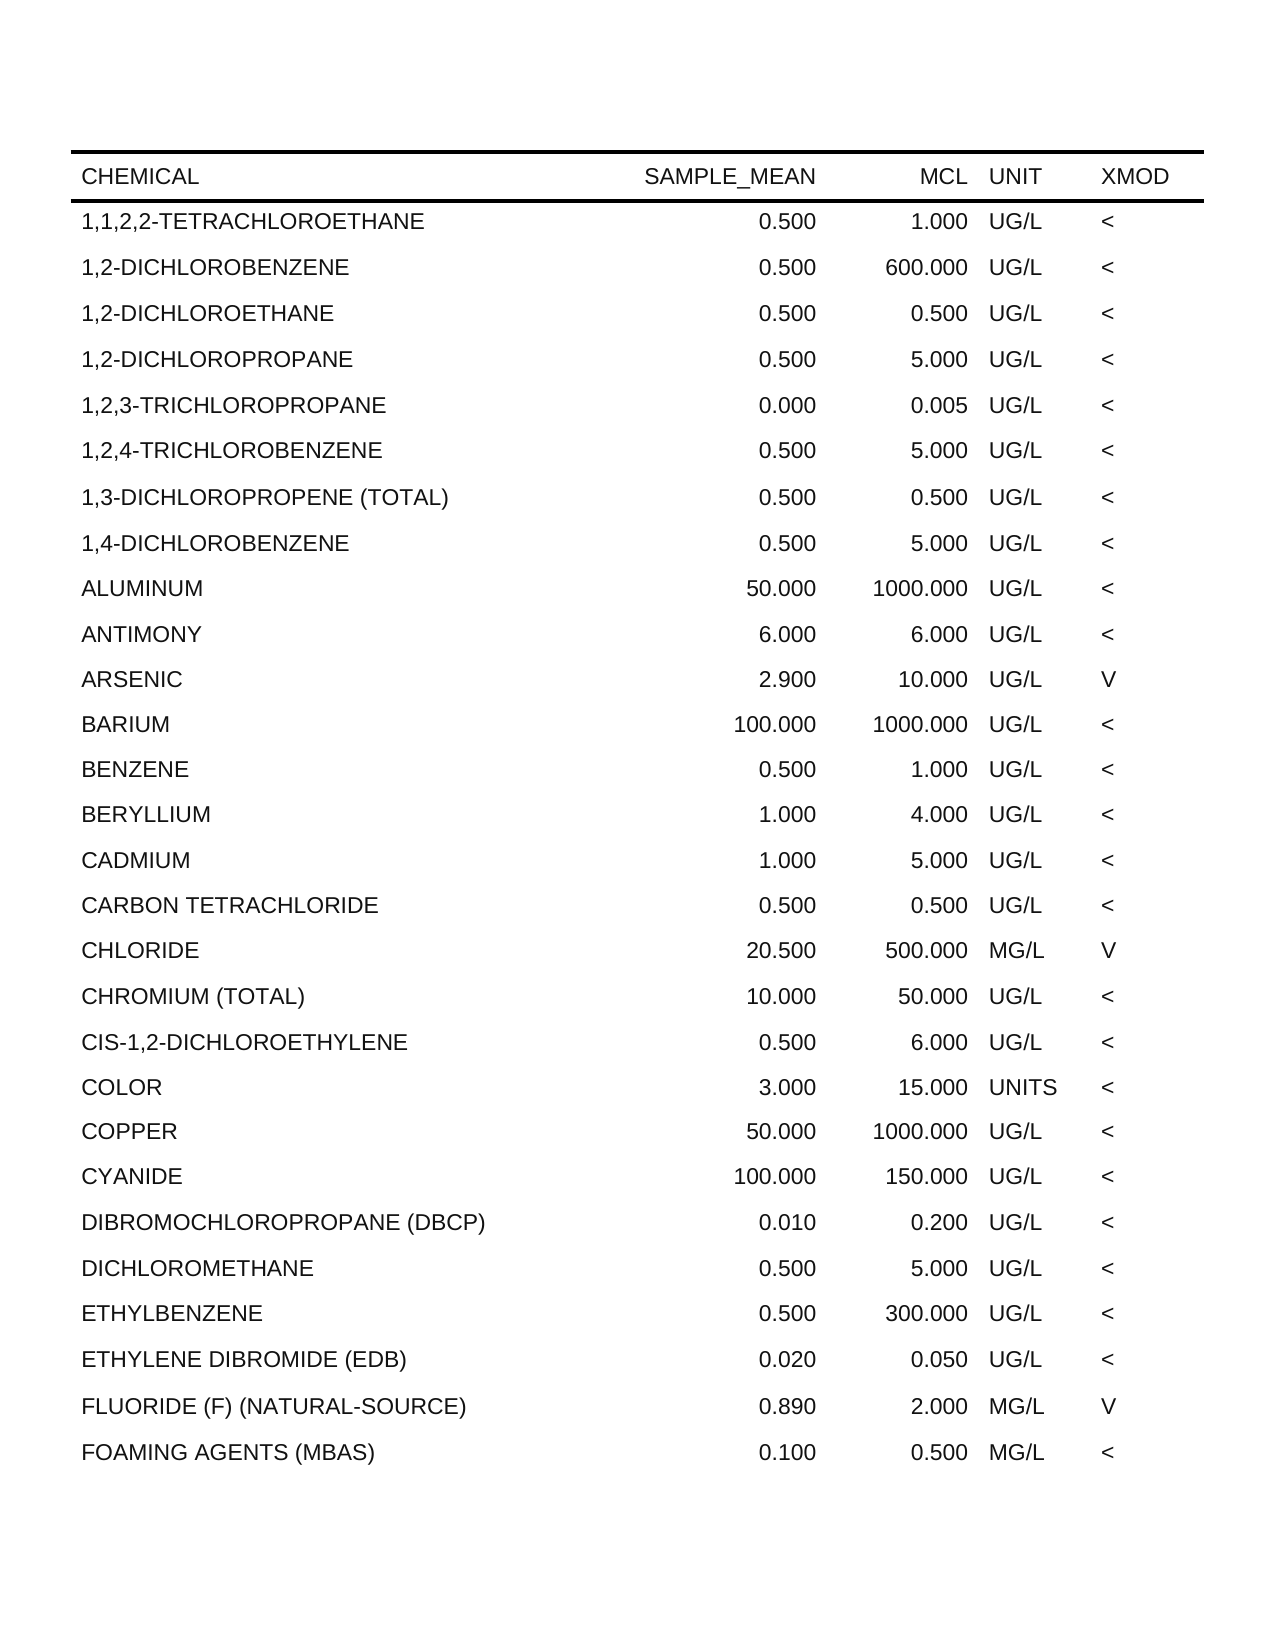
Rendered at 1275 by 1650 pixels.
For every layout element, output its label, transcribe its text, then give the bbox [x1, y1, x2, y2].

table_cell UG/L [978, 1109, 1090, 1154]
table_cell 1.000 [614, 792, 826, 837]
table_cell < [1090, 1291, 1204, 1336]
table_cell FLUORIDE (F) (NATURAL-SOURCE) [71, 1383, 614, 1429]
table_cell 0.500 [614, 290, 826, 336]
table_cell < [1090, 474, 1204, 520]
table_cell 10.000 [614, 973, 826, 1019]
table_cell UG/L [978, 474, 1090, 520]
table_cell 10.000 [826, 656, 978, 702]
table_cell CYANIDE [71, 1154, 614, 1199]
table_cell < [1090, 520, 1204, 566]
table_header CHEMICAL [71, 154, 614, 198]
table_cell 1,2-DICHLOROETHANE [71, 290, 614, 336]
table_cell < [1090, 1154, 1204, 1199]
table_cell COPPER [71, 1109, 614, 1154]
table_cell 6.000 [826, 611, 978, 656]
table_cell 0.500 [614, 1246, 826, 1291]
table_cell < [1090, 1336, 1204, 1383]
table_cell COLOR [71, 1065, 614, 1109]
table_cell UG/L [978, 883, 1090, 928]
table_cell 0.500 [614, 474, 826, 520]
table_cell < [1090, 1019, 1204, 1065]
table_cell < [1090, 428, 1204, 473]
table_cell FOAMING AGENTS (MBAS) [71, 1429, 614, 1476]
table_cell ANTIMONY [71, 611, 614, 656]
table_cell MG/L [978, 1383, 1090, 1429]
table_cell V [1090, 1383, 1204, 1429]
table_cell 50.000 [826, 973, 978, 1019]
table_cell UG/L [978, 747, 1090, 792]
table_cell UG/L [978, 244, 1090, 290]
table_cell ETHYLBENZENE [71, 1291, 614, 1336]
table_cell < [1090, 837, 1204, 882]
table_cell 0.500 [826, 1429, 978, 1476]
table_cell UG/L [978, 1246, 1090, 1291]
table_cell ALUMINUM [71, 566, 614, 611]
table_cell UG/L [978, 1154, 1090, 1199]
table_cell < [1090, 973, 1204, 1019]
table_cell MG/L [978, 928, 1090, 973]
table_cell 0.500 [826, 474, 978, 520]
table_cell BERYLLIUM [71, 792, 614, 837]
table_cell 1,3-DICHLOROPROPENE (TOTAL) [71, 474, 614, 520]
table_cell 1,2,4-TRICHLOROBENZENE [71, 428, 614, 473]
table_cell 0.005 [826, 382, 978, 428]
table_cell 1.000 [614, 837, 826, 882]
table_cell 600.000 [826, 244, 978, 290]
table_cell UG/L [978, 290, 1090, 336]
table_cell 1,2-DICHLOROPROPANE [71, 336, 614, 382]
table_cell 0.500 [614, 244, 826, 290]
table_cell 0.500 [826, 883, 978, 928]
table_header SAMPLE_MEAN [614, 154, 826, 198]
table_cell 150.000 [826, 1154, 978, 1199]
table_cell 5.000 [826, 837, 978, 882]
table_cell 0.050 [826, 1336, 978, 1383]
table_cell 6.000 [826, 1019, 978, 1065]
table_cell DICHLOROMETHANE [71, 1246, 614, 1291]
table_cell < [1090, 1109, 1204, 1154]
table_cell 0.500 [614, 203, 826, 244]
table_cell < [1090, 1246, 1204, 1291]
table_cell < [1090, 1429, 1204, 1476]
table_cell UG/L [978, 382, 1090, 428]
table_cell 100.000 [614, 702, 826, 747]
table_cell ARSENIC [71, 656, 614, 702]
table_cell 15.000 [826, 1065, 978, 1109]
table_cell 3.000 [614, 1065, 826, 1109]
table_cell UG/L [978, 656, 1090, 702]
table_cell UG/L [978, 837, 1090, 882]
table_cell < [1090, 203, 1204, 244]
table_cell 0.000 [614, 382, 826, 428]
table_cell 0.500 [614, 336, 826, 382]
table_header MCL [826, 154, 978, 198]
table_cell UG/L [978, 1291, 1090, 1336]
table_cell ETHYLENE DIBROMIDE (EDB) [71, 1336, 614, 1383]
table_cell 5.000 [826, 1246, 978, 1291]
table_cell < [1090, 566, 1204, 611]
table_cell 0.100 [614, 1429, 826, 1476]
table_cell 1,2,3-TRICHLOROPROPANE [71, 382, 614, 428]
table_cell 50.000 [614, 1109, 826, 1154]
table_cell 2.900 [614, 656, 826, 702]
table_cell < [1090, 382, 1204, 428]
table_cell 0.890 [614, 1383, 826, 1429]
table_cell CHLORIDE [71, 928, 614, 973]
table_cell UNITS [978, 1065, 1090, 1109]
table_cell 6.000 [614, 611, 826, 656]
table_cell MG/L [978, 1429, 1090, 1476]
table_cell BARIUM [71, 702, 614, 747]
table_header UNIT [978, 154, 1090, 198]
table_cell 5.000 [826, 520, 978, 566]
table_cell < [1090, 290, 1204, 336]
table_cell < [1090, 883, 1204, 928]
table_cell UG/L [978, 428, 1090, 473]
table_cell 1,4-DICHLOROBENZENE [71, 520, 614, 566]
table_cell < [1090, 244, 1204, 290]
table_cell CIS-1,2-DICHLOROETHYLENE [71, 1019, 614, 1065]
table_cell V [1090, 656, 1204, 702]
table_cell UG/L [978, 611, 1090, 656]
table_cell 0.020 [614, 1336, 826, 1383]
table_cell 300.000 [826, 1291, 978, 1336]
table_cell 20.500 [614, 928, 826, 973]
table_cell 0.500 [614, 428, 826, 473]
table_cell < [1090, 611, 1204, 656]
table_cell UG/L [978, 520, 1090, 566]
table_cell CADMIUM [71, 837, 614, 882]
table_cell 0.500 [614, 1291, 826, 1336]
table_cell UG/L [978, 1199, 1090, 1246]
table_cell 0.500 [614, 747, 826, 792]
table_cell CHROMIUM (TOTAL) [71, 973, 614, 1019]
table_cell 100.000 [614, 1154, 826, 1199]
table_cell 0.200 [826, 1199, 978, 1246]
table_cell 500.000 [826, 928, 978, 973]
table_cell UG/L [978, 792, 1090, 837]
table_cell 0.500 [614, 1019, 826, 1065]
table_cell 50.000 [614, 566, 826, 611]
table_cell < [1090, 1199, 1204, 1246]
table_cell 0.500 [826, 290, 978, 336]
table_cell UG/L [978, 203, 1090, 244]
table_cell 1,1,2,2-TETRACHLOROETHANE [71, 203, 614, 244]
table_cell UG/L [978, 566, 1090, 611]
table_cell 2.000 [826, 1383, 978, 1429]
table_cell 1,2-DICHLOROBENZENE [71, 244, 614, 290]
table_cell DIBROMOCHLOROPROPANE (DBCP) [71, 1199, 614, 1246]
table_cell 1.000 [826, 747, 978, 792]
table_cell UG/L [978, 702, 1090, 747]
table_cell 0.500 [614, 883, 826, 928]
table_cell < [1090, 792, 1204, 837]
table_cell V [1090, 928, 1204, 973]
table_cell UG/L [978, 336, 1090, 382]
table_cell 1000.000 [826, 1109, 978, 1154]
table_cell < [1090, 336, 1204, 382]
table_cell 0.500 [614, 520, 826, 566]
table_cell UG/L [978, 1336, 1090, 1383]
table_cell < [1090, 747, 1204, 792]
table_cell 1.000 [826, 203, 978, 244]
table_cell 0.010 [614, 1199, 826, 1246]
table_cell CARBON TETRACHLORIDE [71, 883, 614, 928]
table_cell < [1090, 702, 1204, 747]
table_header XMOD [1090, 154, 1204, 198]
table_cell UG/L [978, 1019, 1090, 1065]
table_cell 1000.000 [826, 702, 978, 747]
table_cell < [1090, 1065, 1204, 1109]
table_cell 5.000 [826, 428, 978, 473]
table_cell UG/L [978, 973, 1090, 1019]
table_cell 1000.000 [826, 566, 978, 611]
table_cell BENZENE [71, 747, 614, 792]
table_cell 4.000 [826, 792, 978, 837]
table_cell 5.000 [826, 336, 978, 382]
